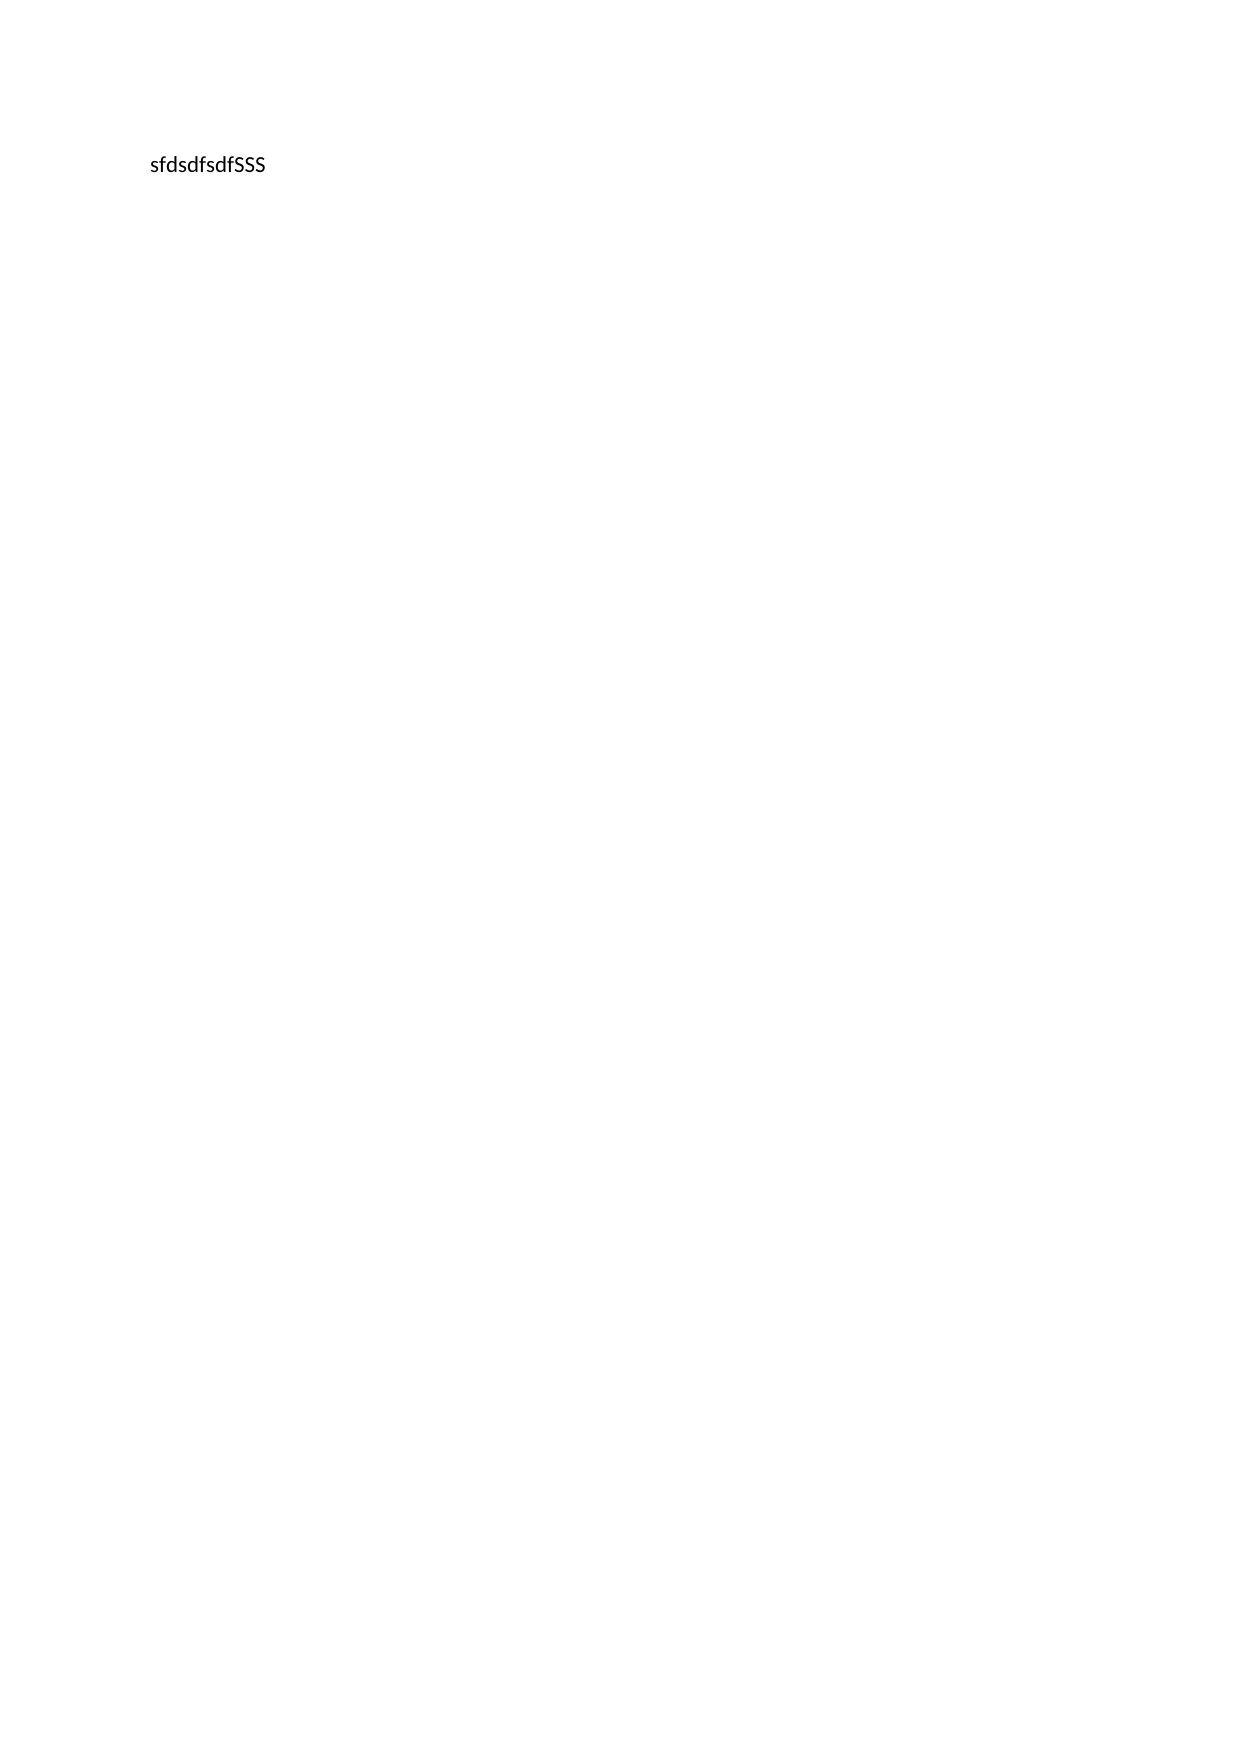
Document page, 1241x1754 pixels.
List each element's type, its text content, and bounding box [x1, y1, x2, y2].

text sfdsdfsdfSSS [150, 150, 1090, 178]
